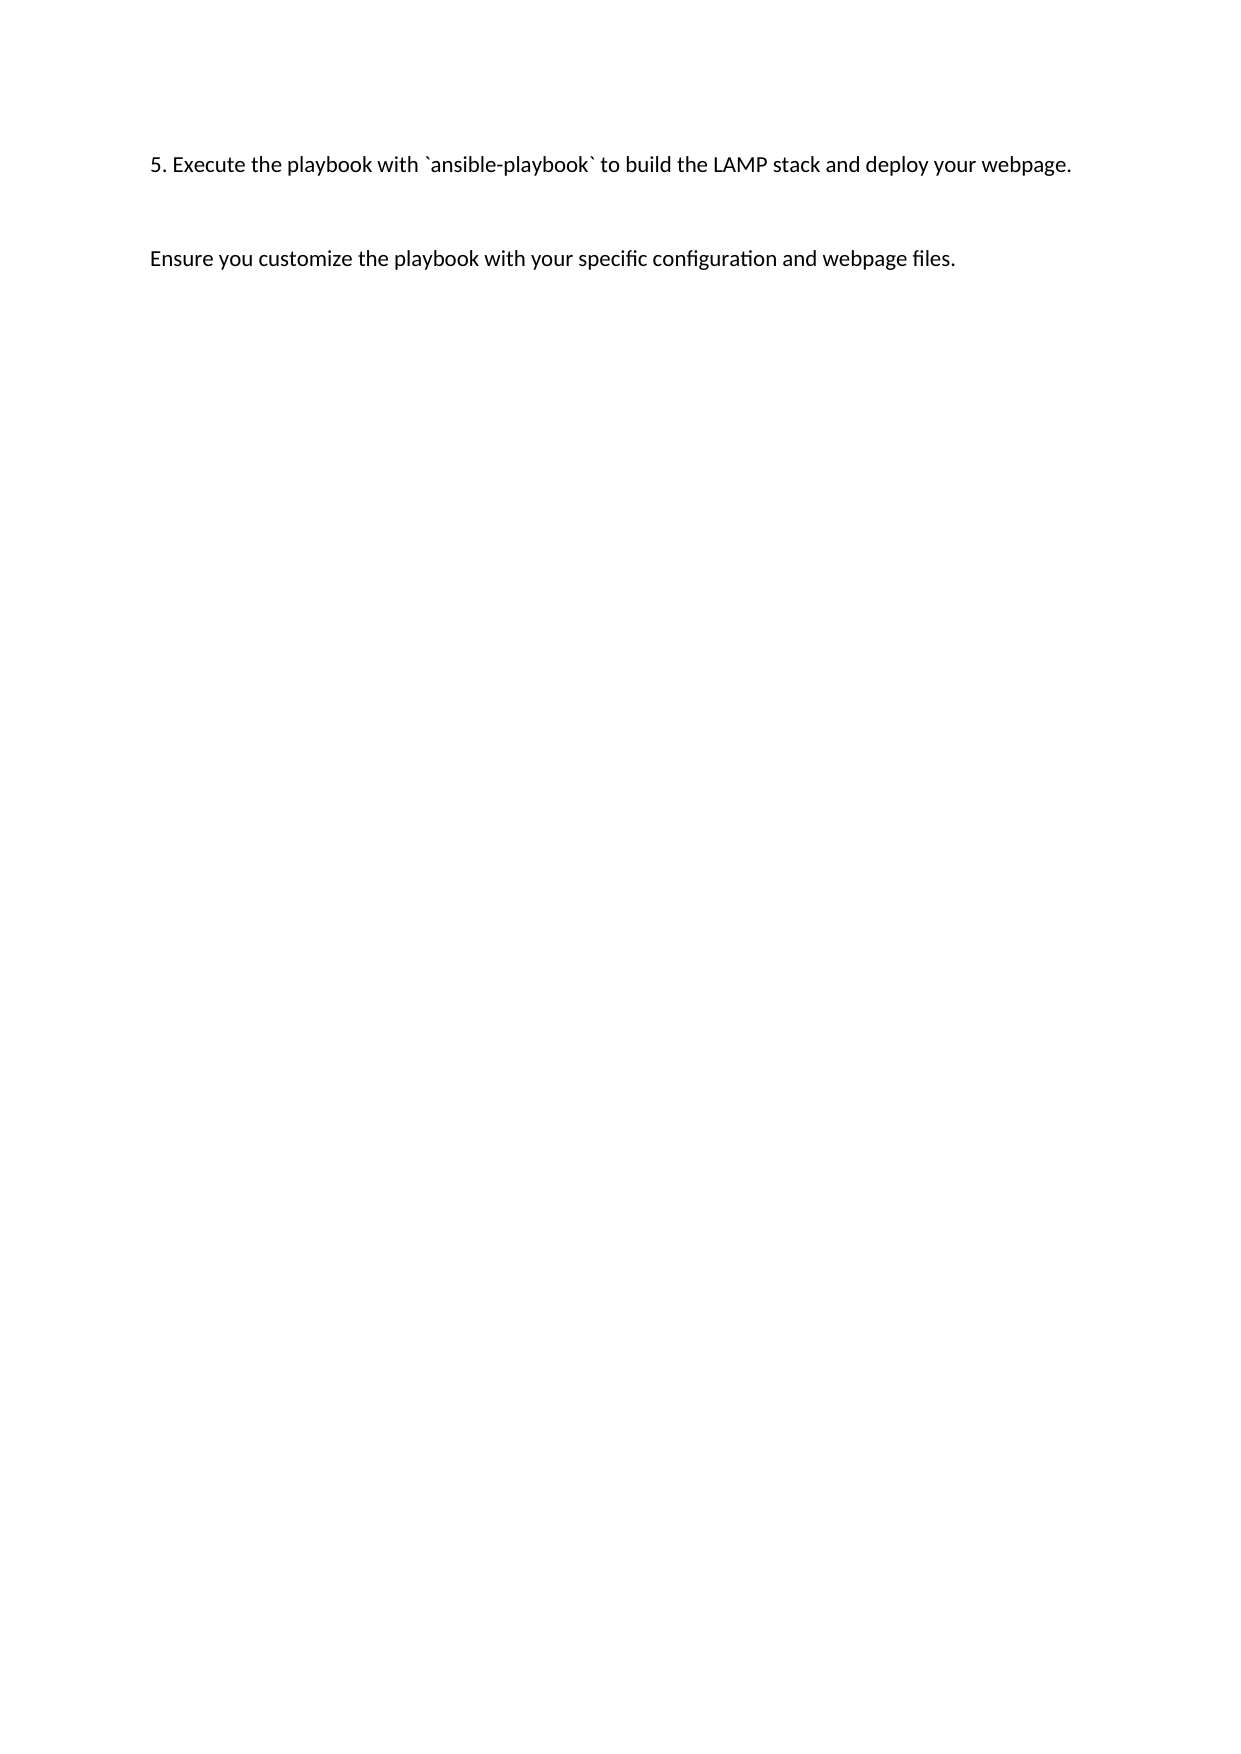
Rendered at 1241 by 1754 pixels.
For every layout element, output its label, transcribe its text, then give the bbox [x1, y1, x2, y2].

text 5. Execute the playbook with `ansible-playbook` to build the LAMP stack and deploy your webpage. [150, 150, 1090, 178]
text Ensure you customize the playbook with your specific configuration and webpage files. [150, 244, 1090, 272]
